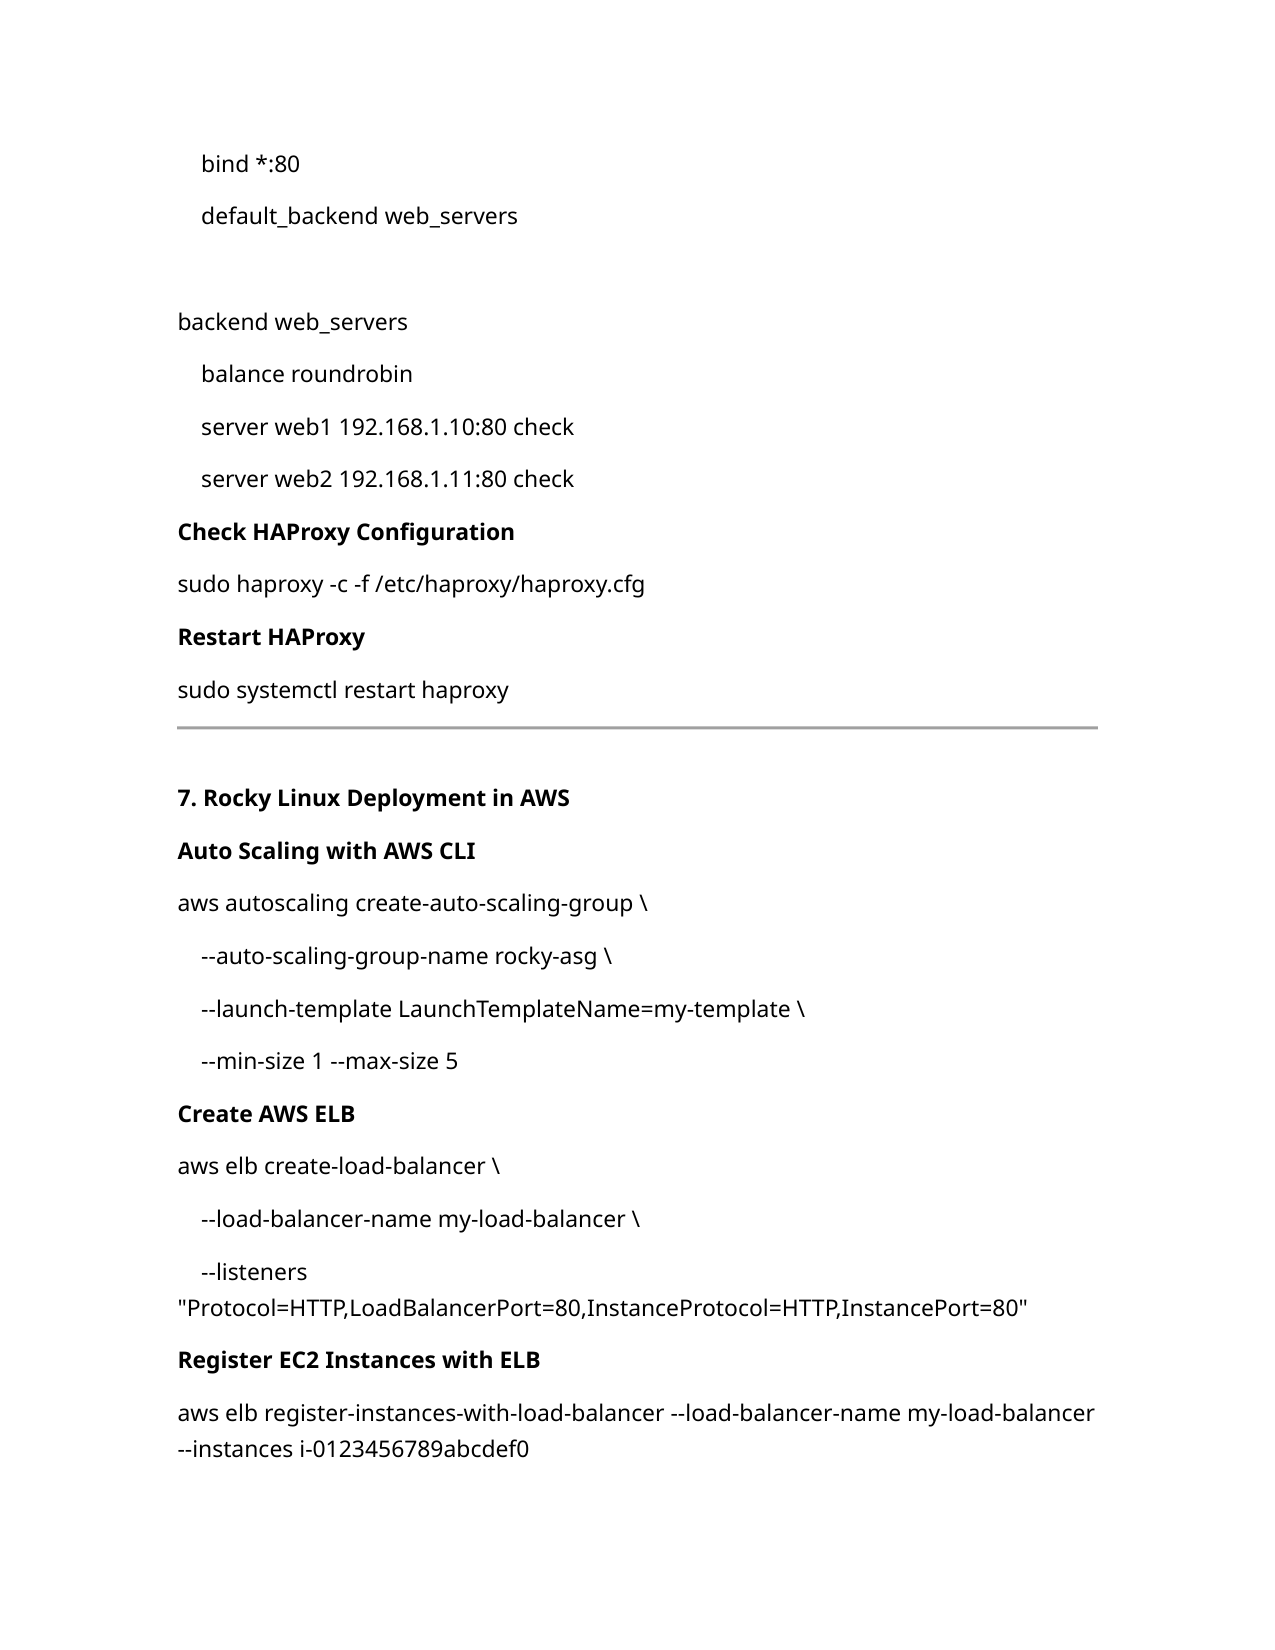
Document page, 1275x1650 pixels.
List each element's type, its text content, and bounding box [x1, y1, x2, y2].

text server web1 192.168.1.10:80 check [177, 411, 1098, 442]
text server web2 192.168.1.11:80 check [177, 463, 1098, 494]
text Register EC2 Instances with ELB [177, 1344, 1098, 1375]
text aws elb register-instances-with-load-balancer --load-balancer-name my-load-balancer --instances i-0123456789abcdef0 [177, 1397, 1098, 1464]
text Restart HAProxy [177, 621, 1098, 652]
text balance roundrobin [177, 358, 1098, 389]
text Auto Scaling with AWS CLI [177, 835, 1098, 866]
text --load-balancer-name my-load-balancer \ [177, 1203, 1098, 1234]
text --auto-scaling-group-name rocky-asg \ [177, 940, 1098, 971]
text bind *:80 [177, 148, 1098, 179]
text default_backend web_servers [177, 200, 1098, 231]
text backend web_servers [177, 305, 1098, 337]
text sudo haproxy -c -f /etc/haproxy/haproxy.cfg [177, 568, 1098, 600]
text 7. Rocky Linux Deployment in AWS [177, 782, 1098, 813]
text Create AWS ELB [177, 1098, 1098, 1129]
text --listeners "Protocol=HTTP,LoadBalancerPort=80,InstanceProtocol=HTTP,InstancePort=80" [177, 1256, 1098, 1323]
text --launch-template LaunchTemplateName=my-template \ [177, 992, 1098, 1024]
text aws elb create-load-balancer \ [177, 1150, 1098, 1182]
text Check HAProxy Configuration [177, 516, 1098, 547]
text aws autoscaling create-auto-scaling-group \ [177, 887, 1098, 918]
text sudo systemctl restart haproxy [177, 674, 1098, 705]
text --min-size 1 --max-size 5 [177, 1045, 1098, 1076]
